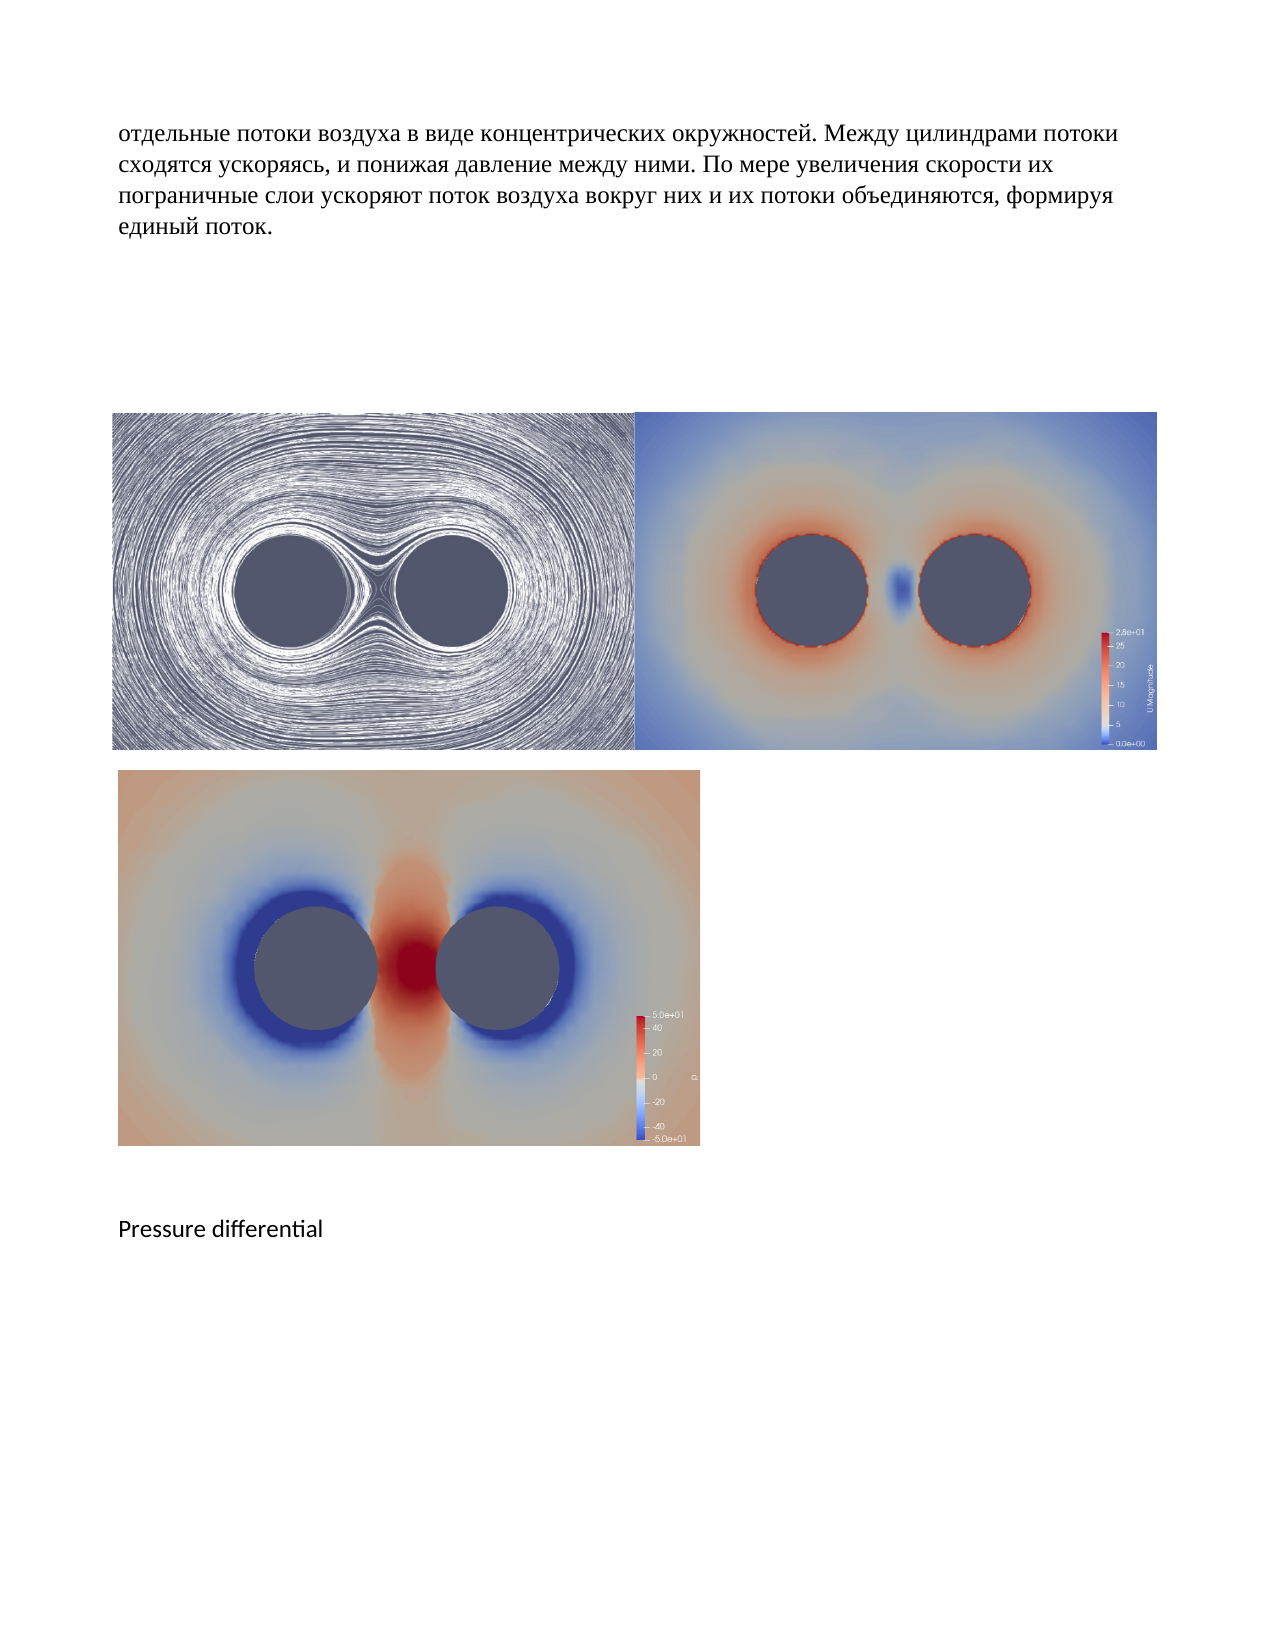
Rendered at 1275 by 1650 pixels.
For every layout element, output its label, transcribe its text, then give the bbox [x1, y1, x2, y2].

text Pressure differential [118, 1214, 1157, 1244]
picture [112, 412, 1157, 750]
picture [118, 770, 700, 1146]
